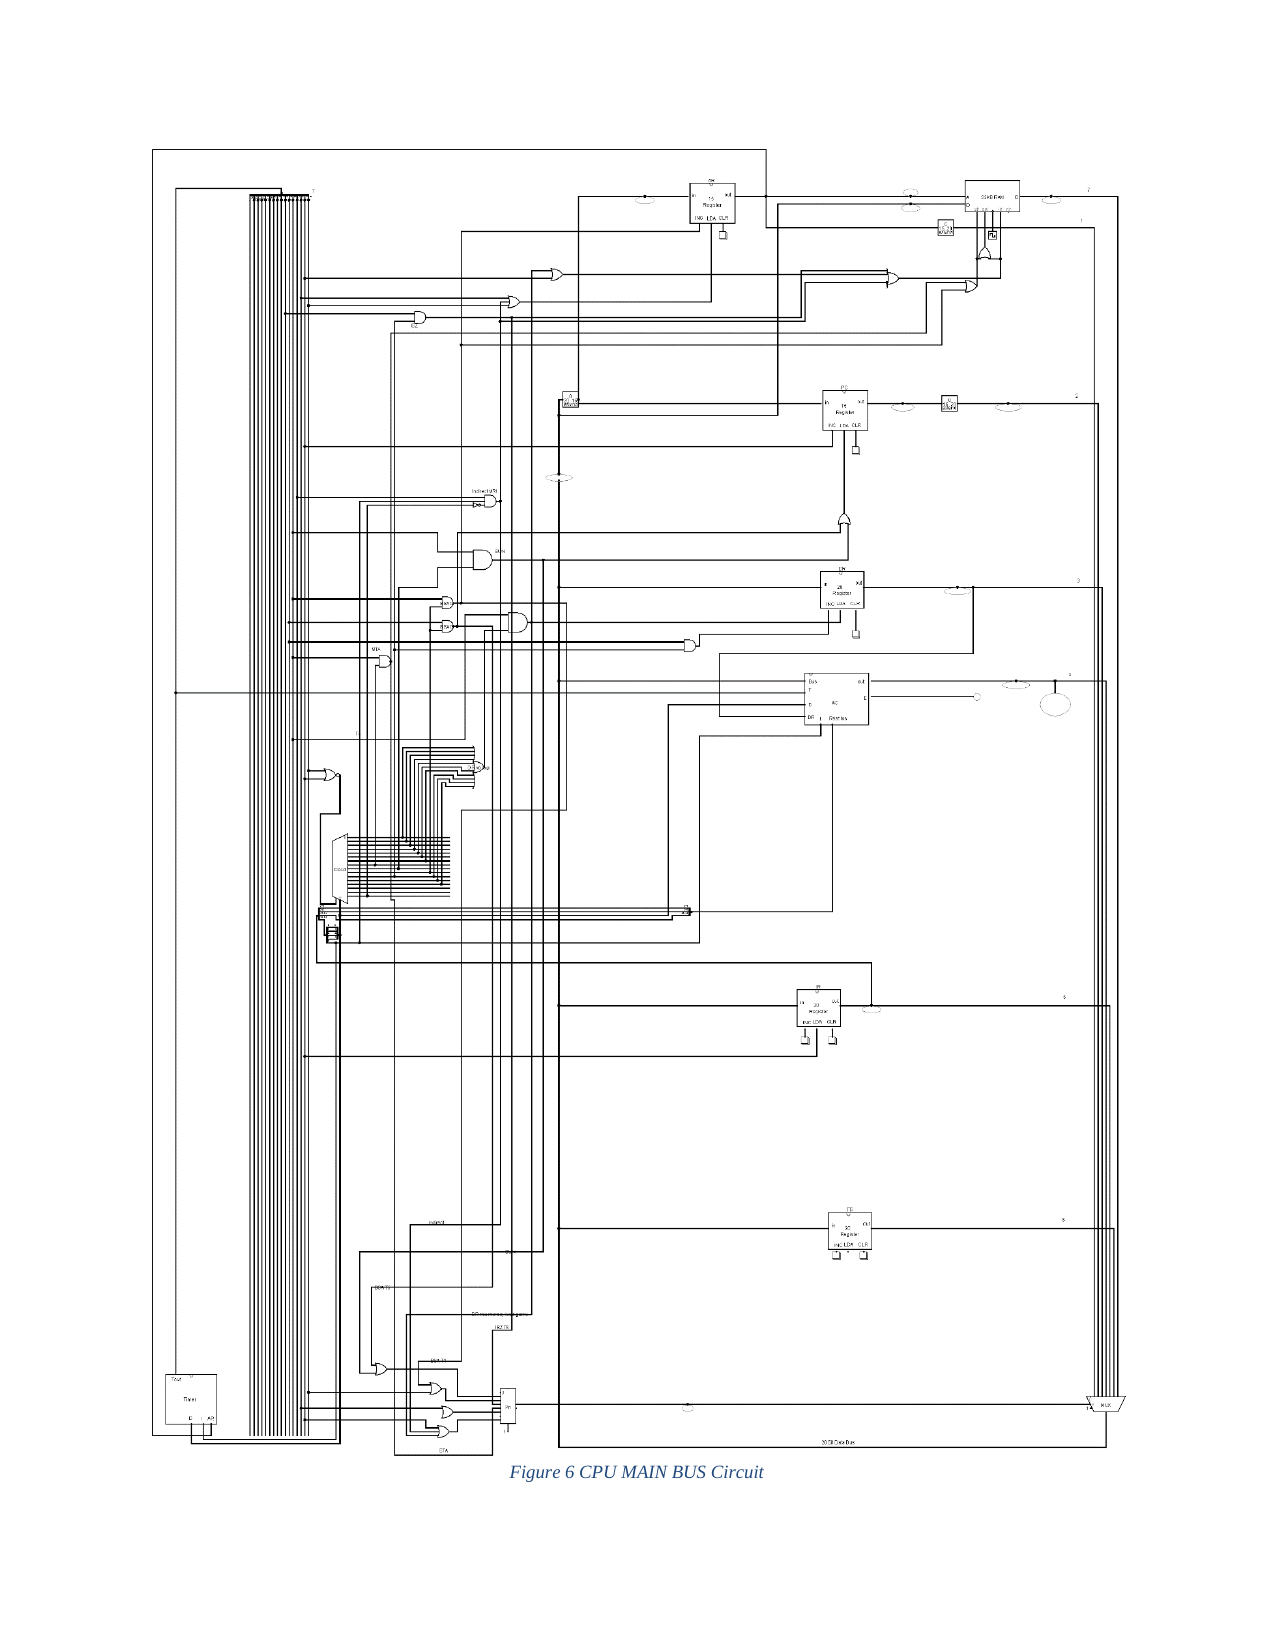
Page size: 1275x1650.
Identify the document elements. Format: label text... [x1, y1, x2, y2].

text Figure 6 CPU MAIN BUS Circuit [150, 1461, 1125, 1482]
picture [150, 147, 1127, 1457]
